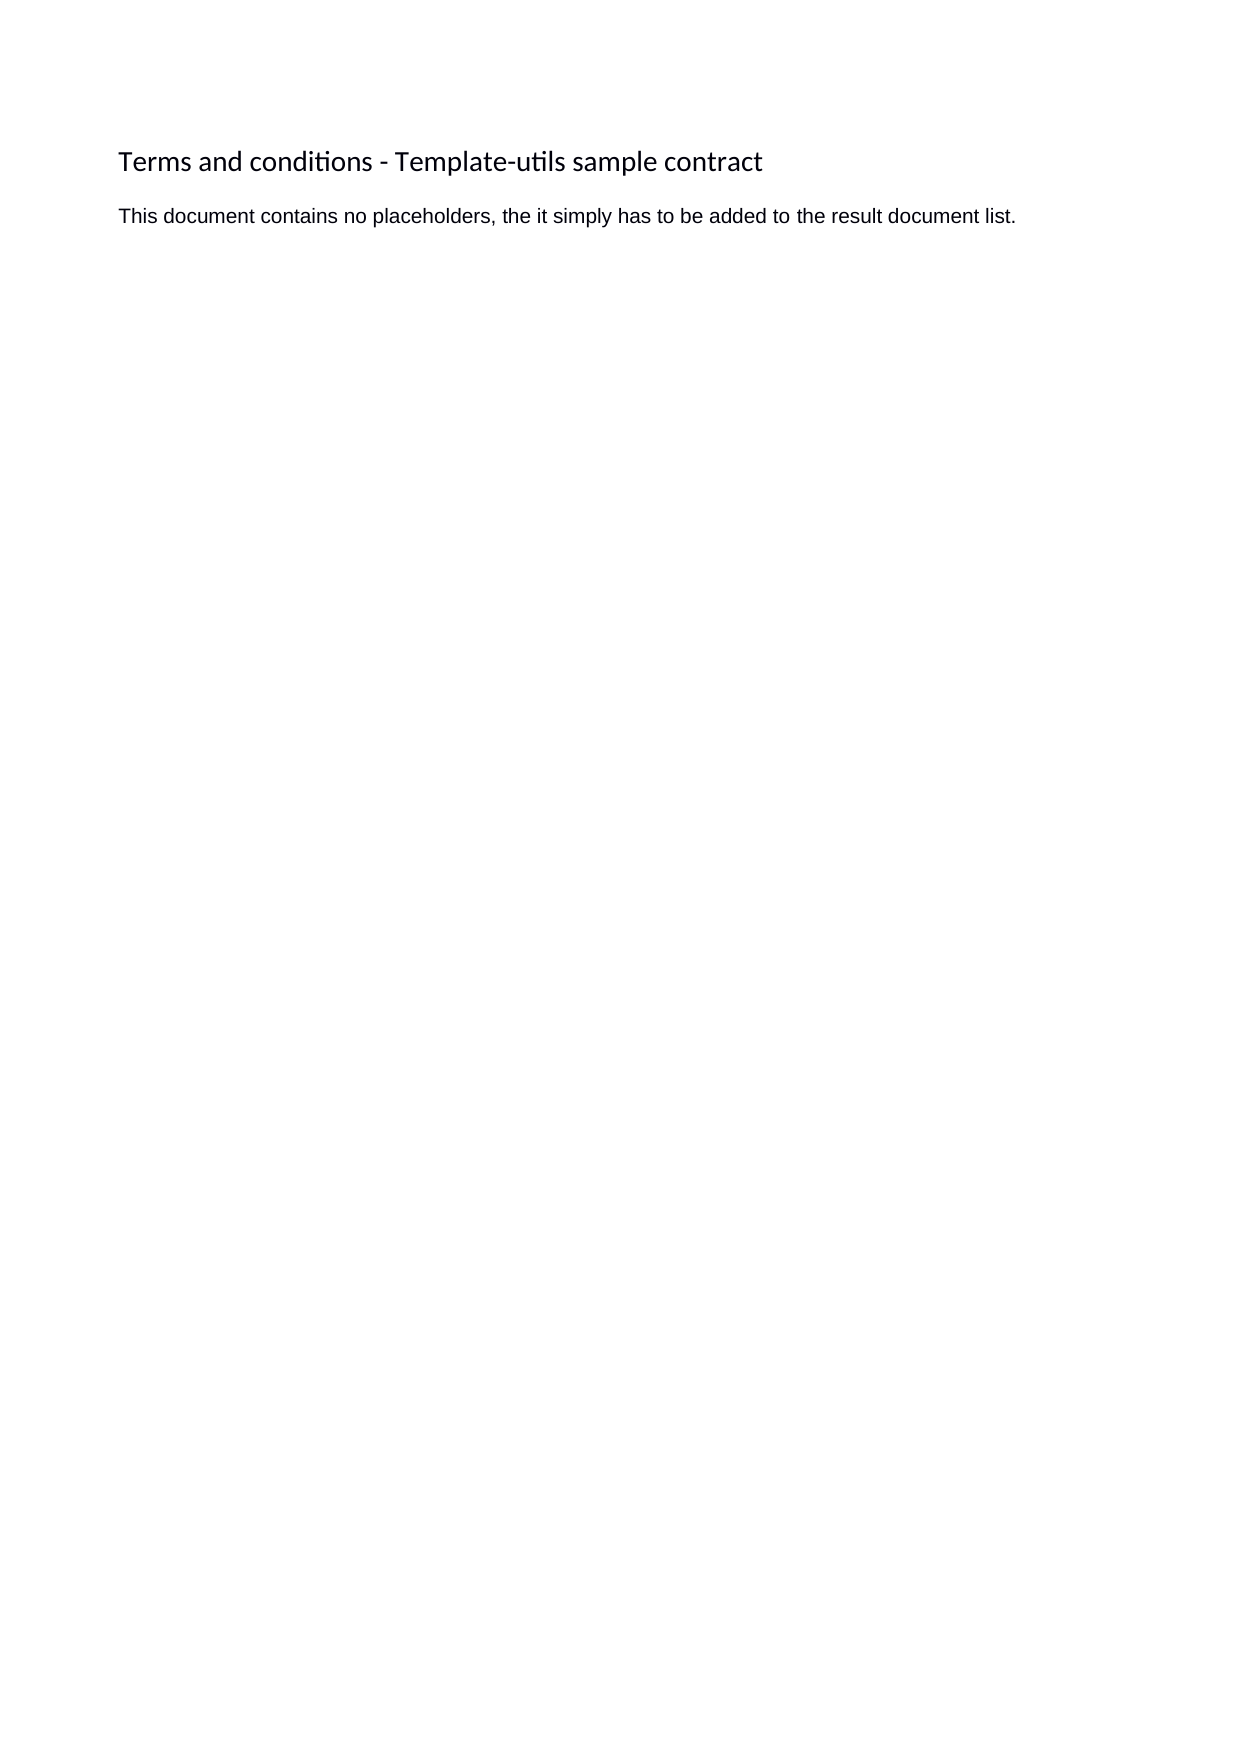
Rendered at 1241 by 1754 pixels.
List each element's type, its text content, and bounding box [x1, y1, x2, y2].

text Terms and conditions - Template-utils sample contract [118, 143, 1122, 179]
text This document contains no placeholders, the it simply has to be added to the result document list. [118, 204, 1122, 228]
